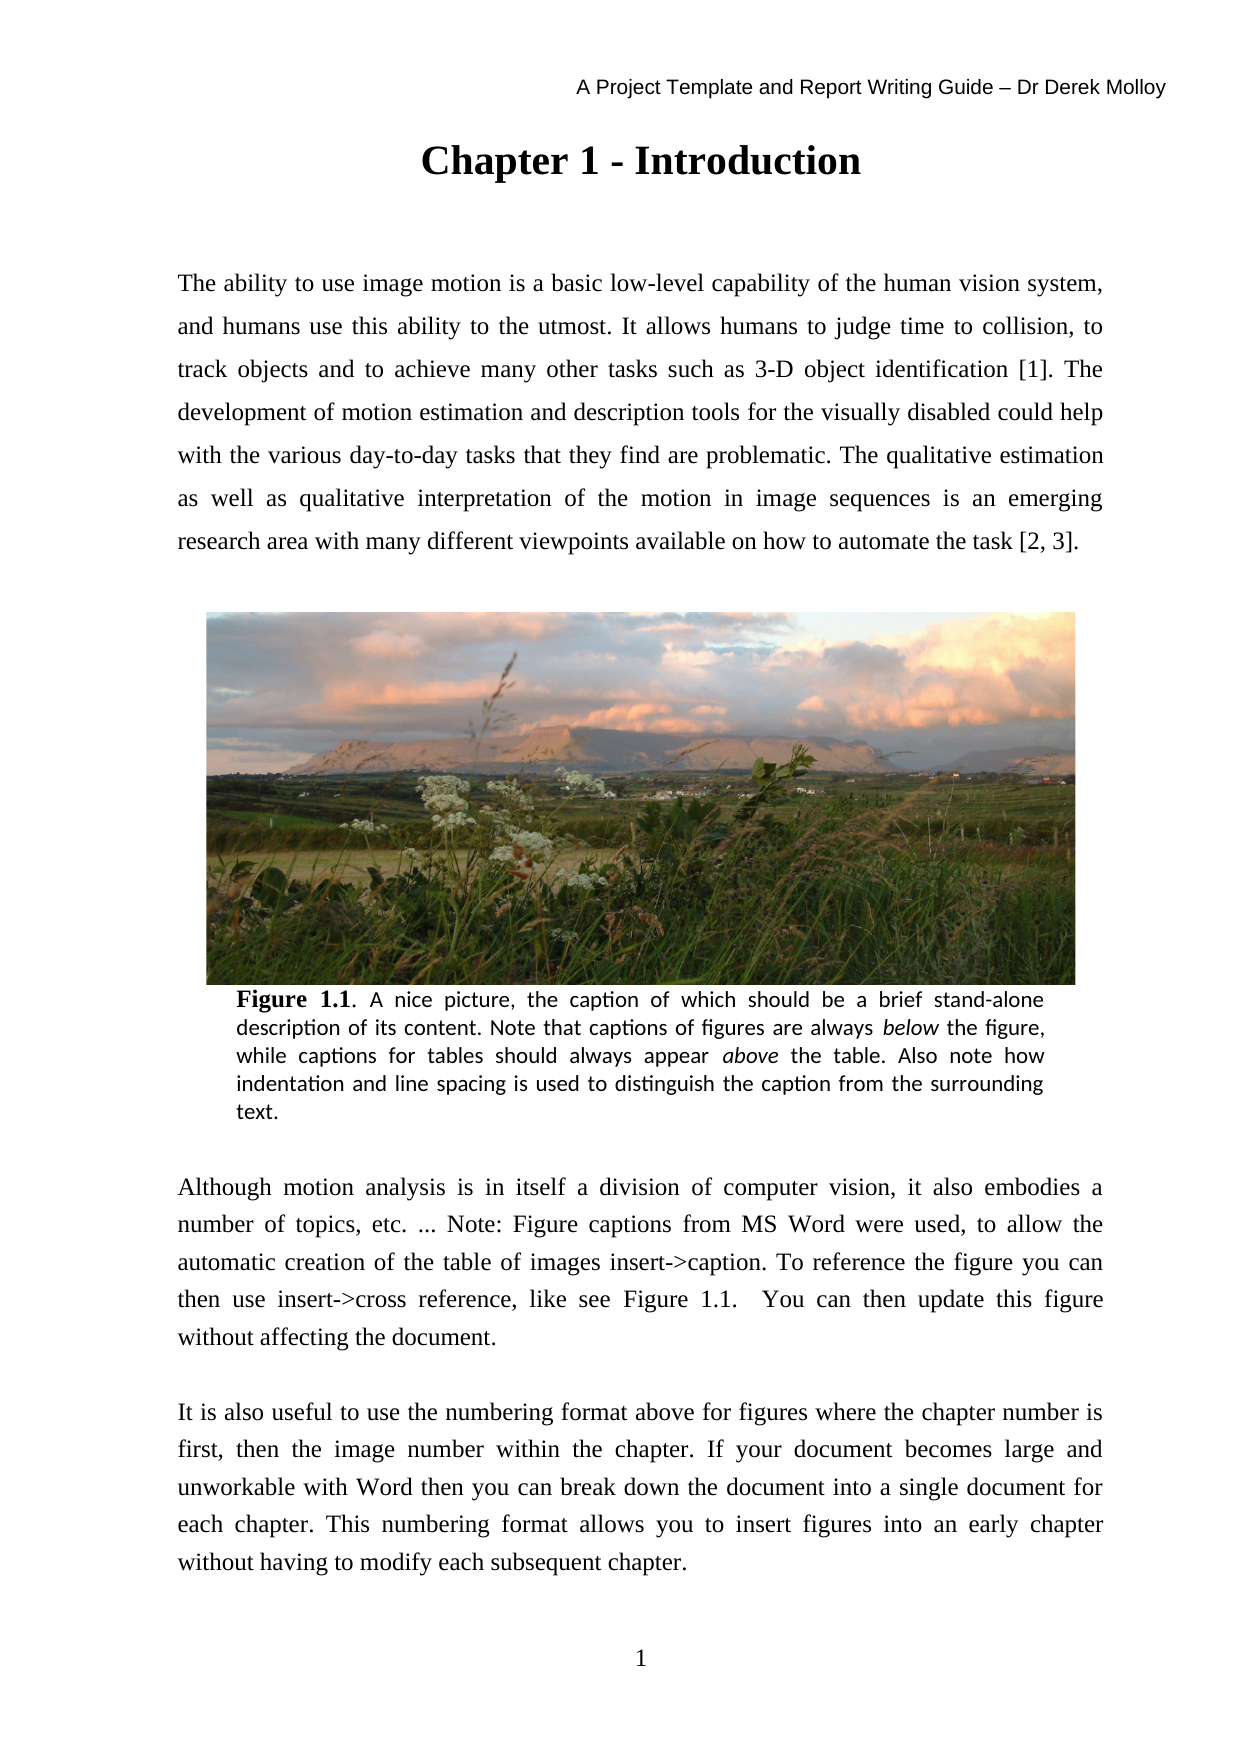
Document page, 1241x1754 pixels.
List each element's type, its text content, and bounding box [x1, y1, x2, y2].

text Although motion analysis is in itself a division of computer vision, it also embodies a number of topics, etc. ... Note: Figure captions from MS Word were used, to allow the automatic creation of the table of images insert->caption. To reference the figure you can then use insert->cross reference, like see Figure 1.1. You can then update this figure without affecting the document. [177, 1163, 1104, 1350]
text It is also useful to use the numbering format above for figures where the chapter number is first, then the image number within the chapter. If your document becomes large and unworkable with Word then you can break down the document into a single document for each chapter. This numbering format allows you to insert figures into an early chapter without having to modify each subsequent chapter. [177, 1388, 1104, 1575]
text The ability to use image motion is a basic low-level capability of the human vision system, and humans use this ability to the utmost. It allows humans to judge time to collision, to track objects and to achieve many other tasks such as 3-D object identification [1]. The development of motion estimation and description tools for the visually disabled could help with the various day-to-day tasks that they find are problematic. The qualitative estimation as well as qualitative interpretation of the motion in image sequences is an emerging research area with many different viewpoints available on how to automate the task [2, 3]. [177, 268, 1104, 555]
picture [206, 612, 1076, 985]
subtitle Chapter 1 - Introduction [177, 136, 1104, 184]
text Figure 1.1. A nice picture, the caption of which should be a brief stand-alone description of its content. Note that captions of figures are always below the figure, while captions for tables should always appear above the table. Also note how indentation and line spacing is used to distinguish the caption from the surrounding text. [236, 985, 1045, 1125]
